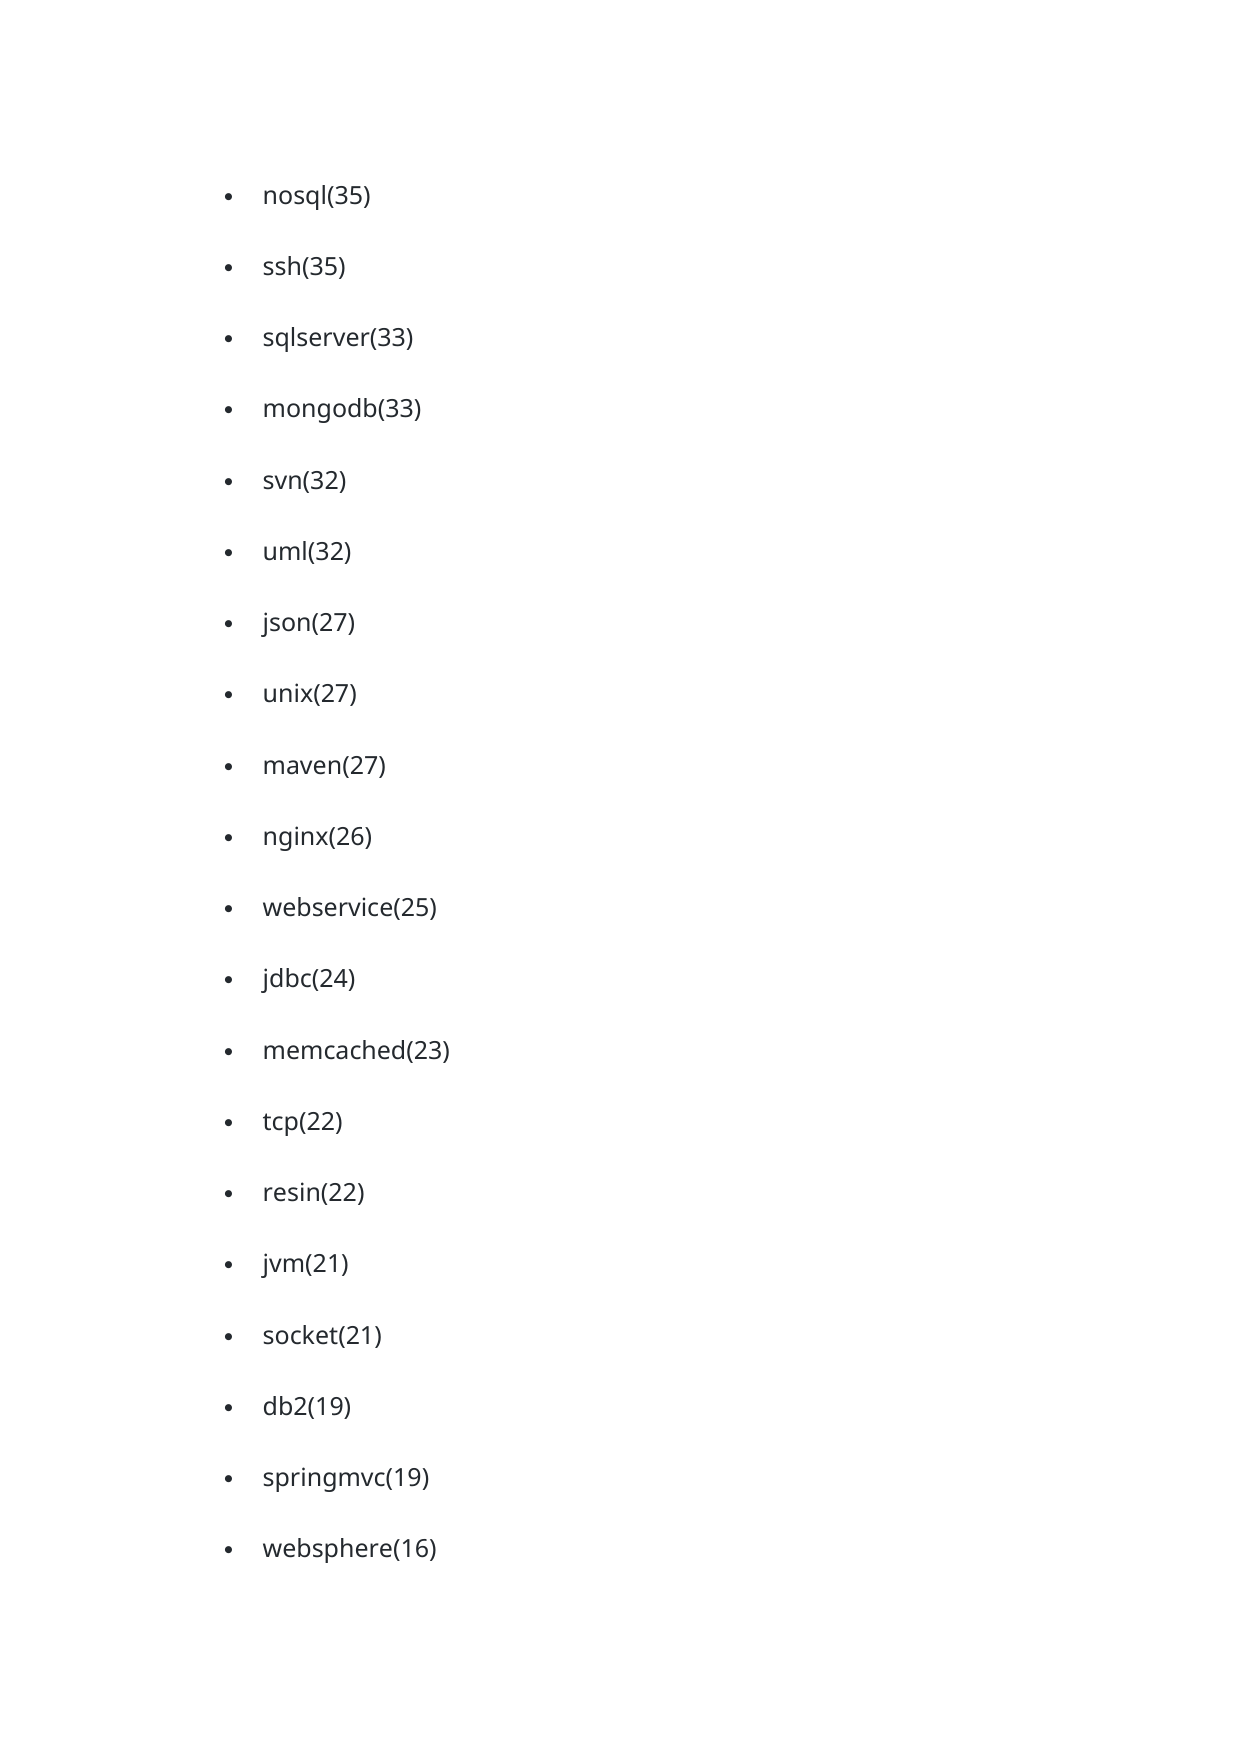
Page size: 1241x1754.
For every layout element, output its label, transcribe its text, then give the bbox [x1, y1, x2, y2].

list webservice(25) [225, 874, 1053, 939]
list tcp(22) [225, 1088, 1053, 1153]
list jvm(21) [225, 1231, 1053, 1296]
list json(27) [225, 589, 1053, 654]
list maven(27) [225, 732, 1053, 797]
list uml(32) [225, 518, 1053, 583]
list nosql(35) [225, 162, 1053, 227]
list svn(32) [225, 447, 1053, 512]
list jdbc(24) [225, 946, 1053, 1011]
list springmvc(19) [225, 1444, 1053, 1509]
list websphere(16) [225, 1516, 1053, 1581]
list unix(27) [225, 661, 1053, 726]
list memcached(23) [225, 1017, 1053, 1082]
list nginx(26) [225, 803, 1053, 868]
list sqlserver(33) [225, 304, 1053, 369]
list socket(21) [225, 1302, 1053, 1367]
list resin(22) [225, 1159, 1053, 1224]
list mongodb(33) [225, 376, 1053, 441]
list db2(19) [225, 1373, 1053, 1438]
list ssh(35) [225, 233, 1053, 298]
